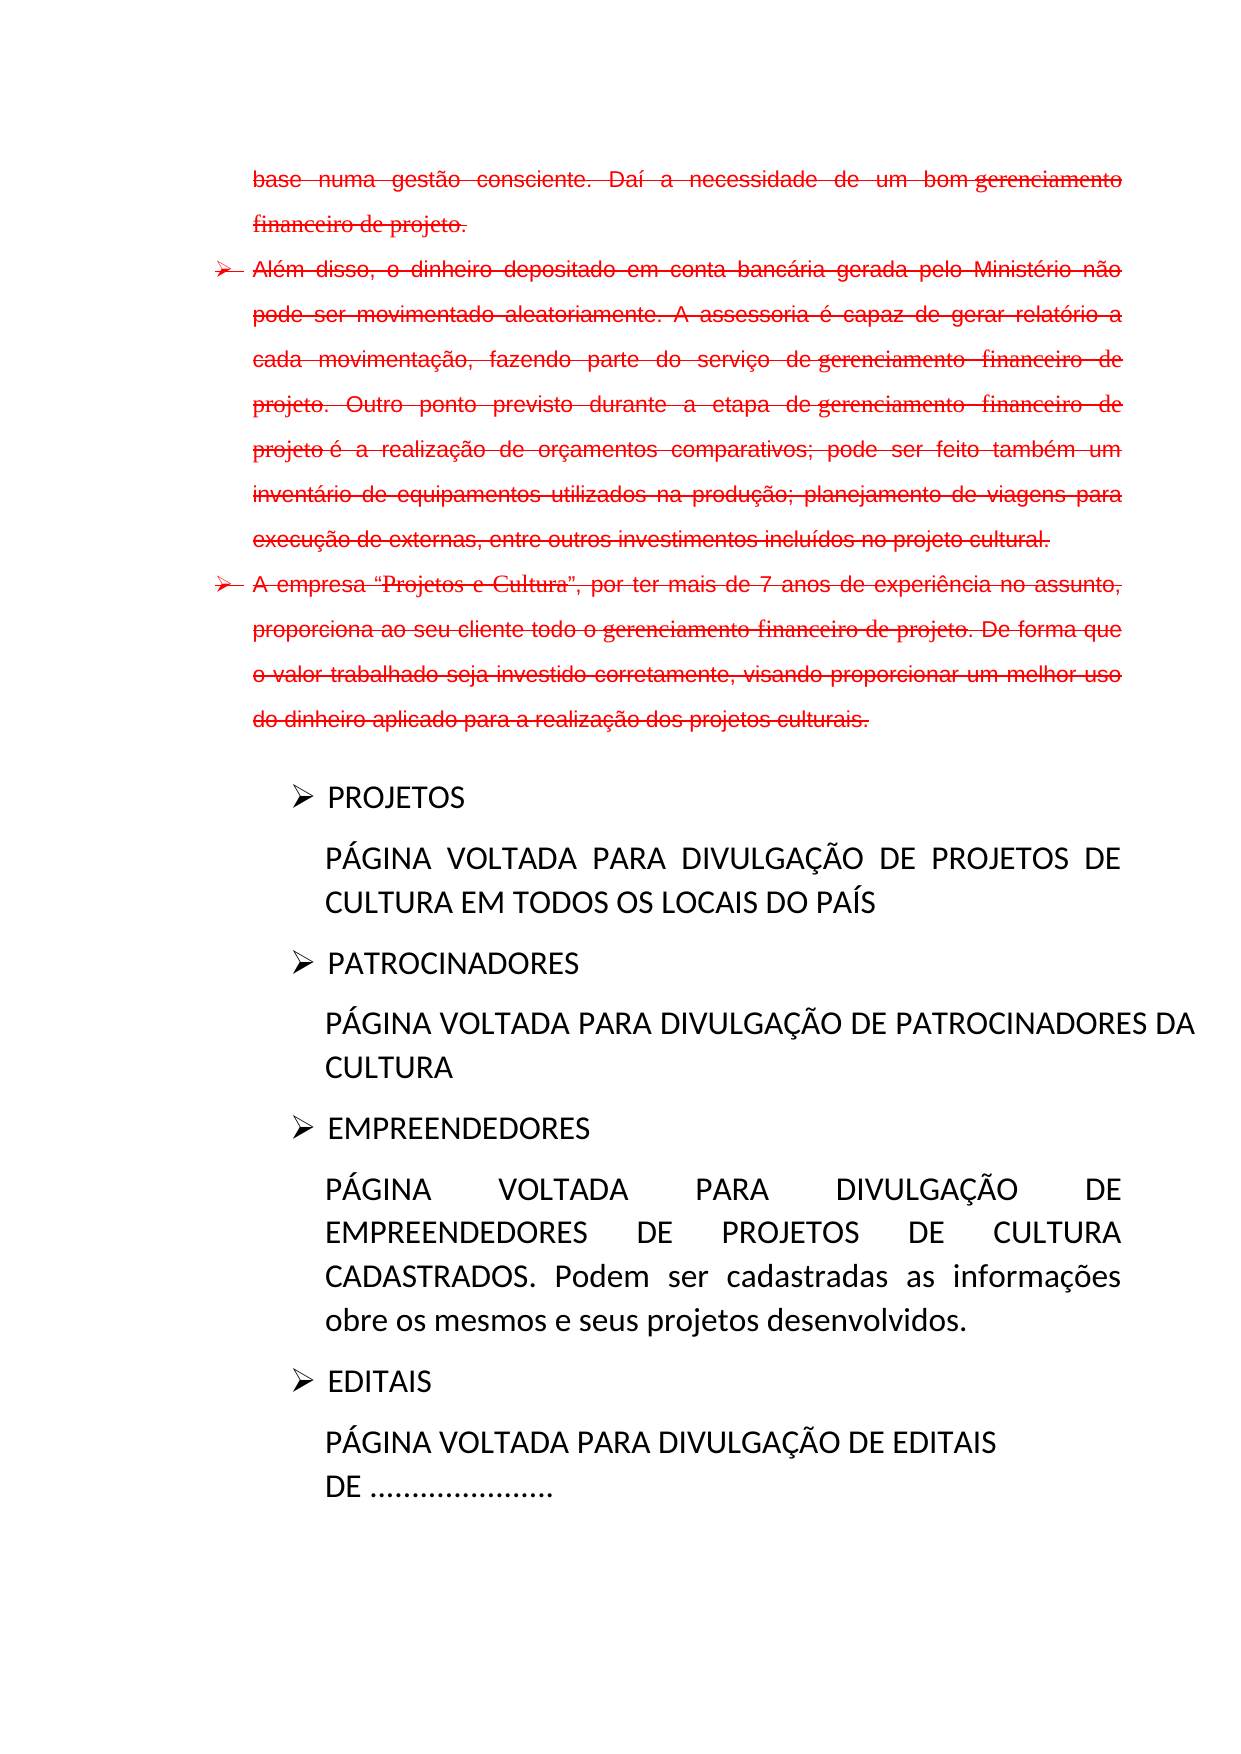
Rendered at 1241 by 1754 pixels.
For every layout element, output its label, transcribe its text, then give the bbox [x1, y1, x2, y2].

text PÁGINA VOLTADA PARA DIVULGAÇÃO DE EMPREENDEDORES DE PROJETOS DE CULTURA CADASTRADOS. Podem ser cadastradas as informações obre os mesmos e seus projetos desenvolvidos. [325, 1168, 1122, 1340]
list PATROCINADORES [290, 942, 1122, 982]
list EDITAIS [290, 1360, 1122, 1401]
text PÁGINA VOLTADA PARA DIVULGAÇÃO DE PROJETOS DE CULTURA EM TODOS OS LOCAIS DO PAÍS [325, 837, 1122, 922]
list A empresa “Projetos e Cultura”, por ter mais de 7 anos de experiência no assunto, proporciona ao seu cliente todo o gerenciamento financeiro de projeto. De forma que o valor trabalhado seja investido corretamente, visando proporcionar um melhor uso do dinheiro aplicado para a realização dos projetos culturais. [215, 553, 1122, 733]
text PÁGINA VOLTADA PARA DIVULGAÇÃO DE EDITAIS DE ...................... [325, 1421, 1122, 1505]
list EMPREENDEDORES [290, 1107, 1122, 1148]
list PROJETOS [290, 777, 1122, 817]
text PÁGINA VOLTADA PARA DIVULGAÇÃO DE PATROCINADORES DA CULTURA [325, 1002, 1196, 1087]
list Além disso, o dinheiro depositado em conta bancária gerada pelo Ministério não pode ser movimentado aleatoriamente. A assessoria é capaz de gerar relatório a cada movimentação, fazendo parte do serviço de gerenciamento financeiro de projeto. Outro ponto previsto durante a etapa de gerenciamento financeiro de projeto é a realização de orçamentos comparativos; pode ser feito também um inventário de equipamentos utilizados na produção; planejamento de viagens para execução de externas, entre outros investimentos incluídos no projeto cultural. [215, 238, 1122, 553]
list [215, 148, 1122, 238]
